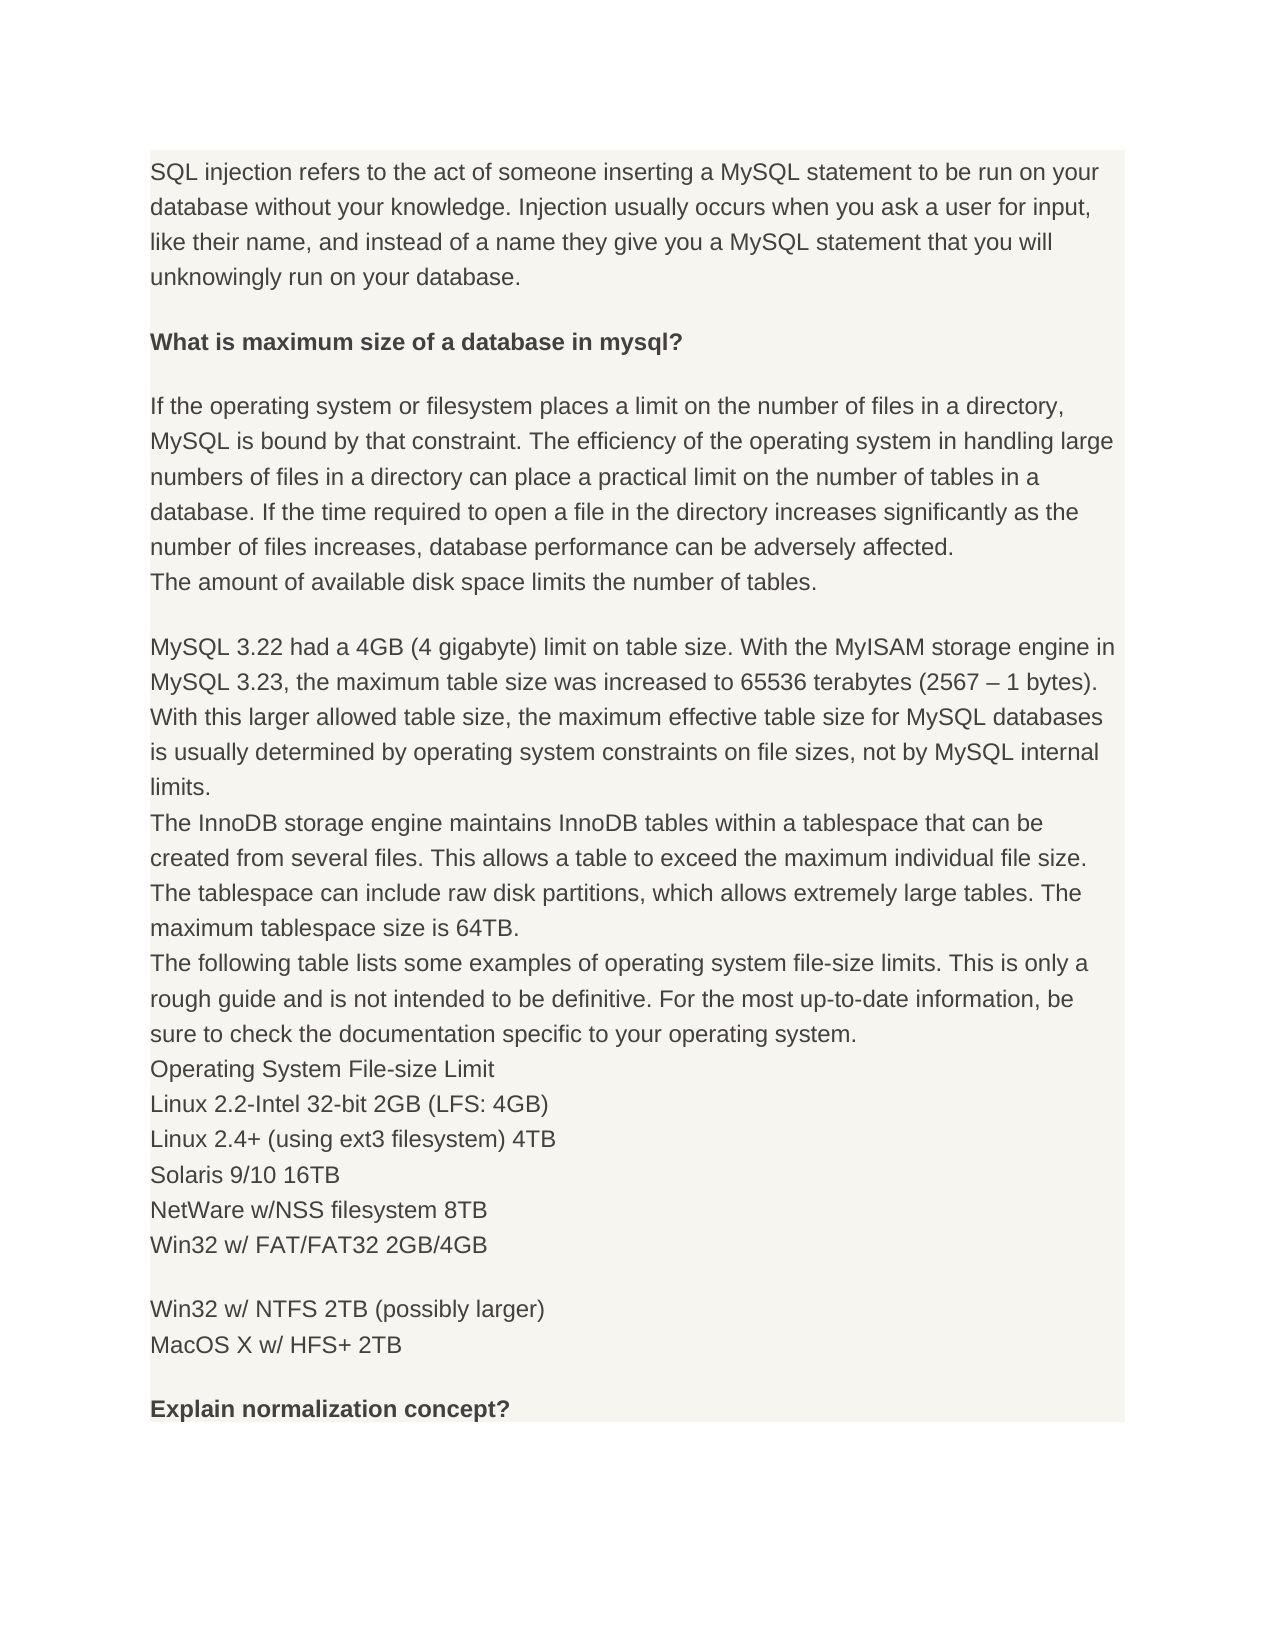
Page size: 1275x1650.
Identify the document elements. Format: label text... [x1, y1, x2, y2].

text SQL injection refers to the act of someone inserting a MySQL statement to be run on your database without your knowledge. Injection usually occurs when you ask a user for input, like their name, and instead of a name they give you a MySQL statement that you will unknowingly run on your database. [150, 150, 1125, 291]
text Explain normalization concept? [150, 1387, 1125, 1422]
text MySQL 3.22 had a 4GB (4 gigabyte) limit on table size. With the MyISAM storage engine in MySQL 3.23, the maximum table size was increased to 65536 terabytes (2567 – 1 bytes). With this larger allowed table size, the maximum effective table size for MySQL databases is usually determined by operating system constraints on file sizes, not by MySQL internal limits. The InnoDB storage engine maintains InnoDB tables within a tablespace that can be created from several files. This allows a table to exceed the maximum individual file size. The tablespace can include raw disk partitions, which allows extremely large tables. The maximum tablespace size is 64TB. The following table lists some examples of operating system file-size limits. This is only a rough guide and is not intended to be definitive. For the most up-to-date information, be sure to check the documentation specific to your operating system. Operating System File-size Limit Linux 2.2-Intel 32-bit 2GB (LFS: 4GB) Linux 2.4+ (using ext3 filesystem) 4TB Solaris 9/10 16TB NetWare w/NSS filesystem 8TB Win32 w/ FAT/FAT32 2GB/4GB [150, 625, 1125, 1258]
text What is maximum size of a database in mysql? [150, 320, 1125, 355]
text If the operating system or filesystem places a limit on the number of files in a directory, MySQL is bound by that constraint. The efficiency of the operating system in handling large numbers of files in a directory can place a practical limit on the number of tables in a database. If the time required to open a file in the directory increases significantly as the number of files increases, database performance can be adversely affected. The amount of available disk space limits the number of tables. [150, 384, 1125, 596]
text Win32 w/ NTFS 2TB (possibly larger) MacOS X w/ HFS+ 2TB [150, 1288, 1125, 1358]
